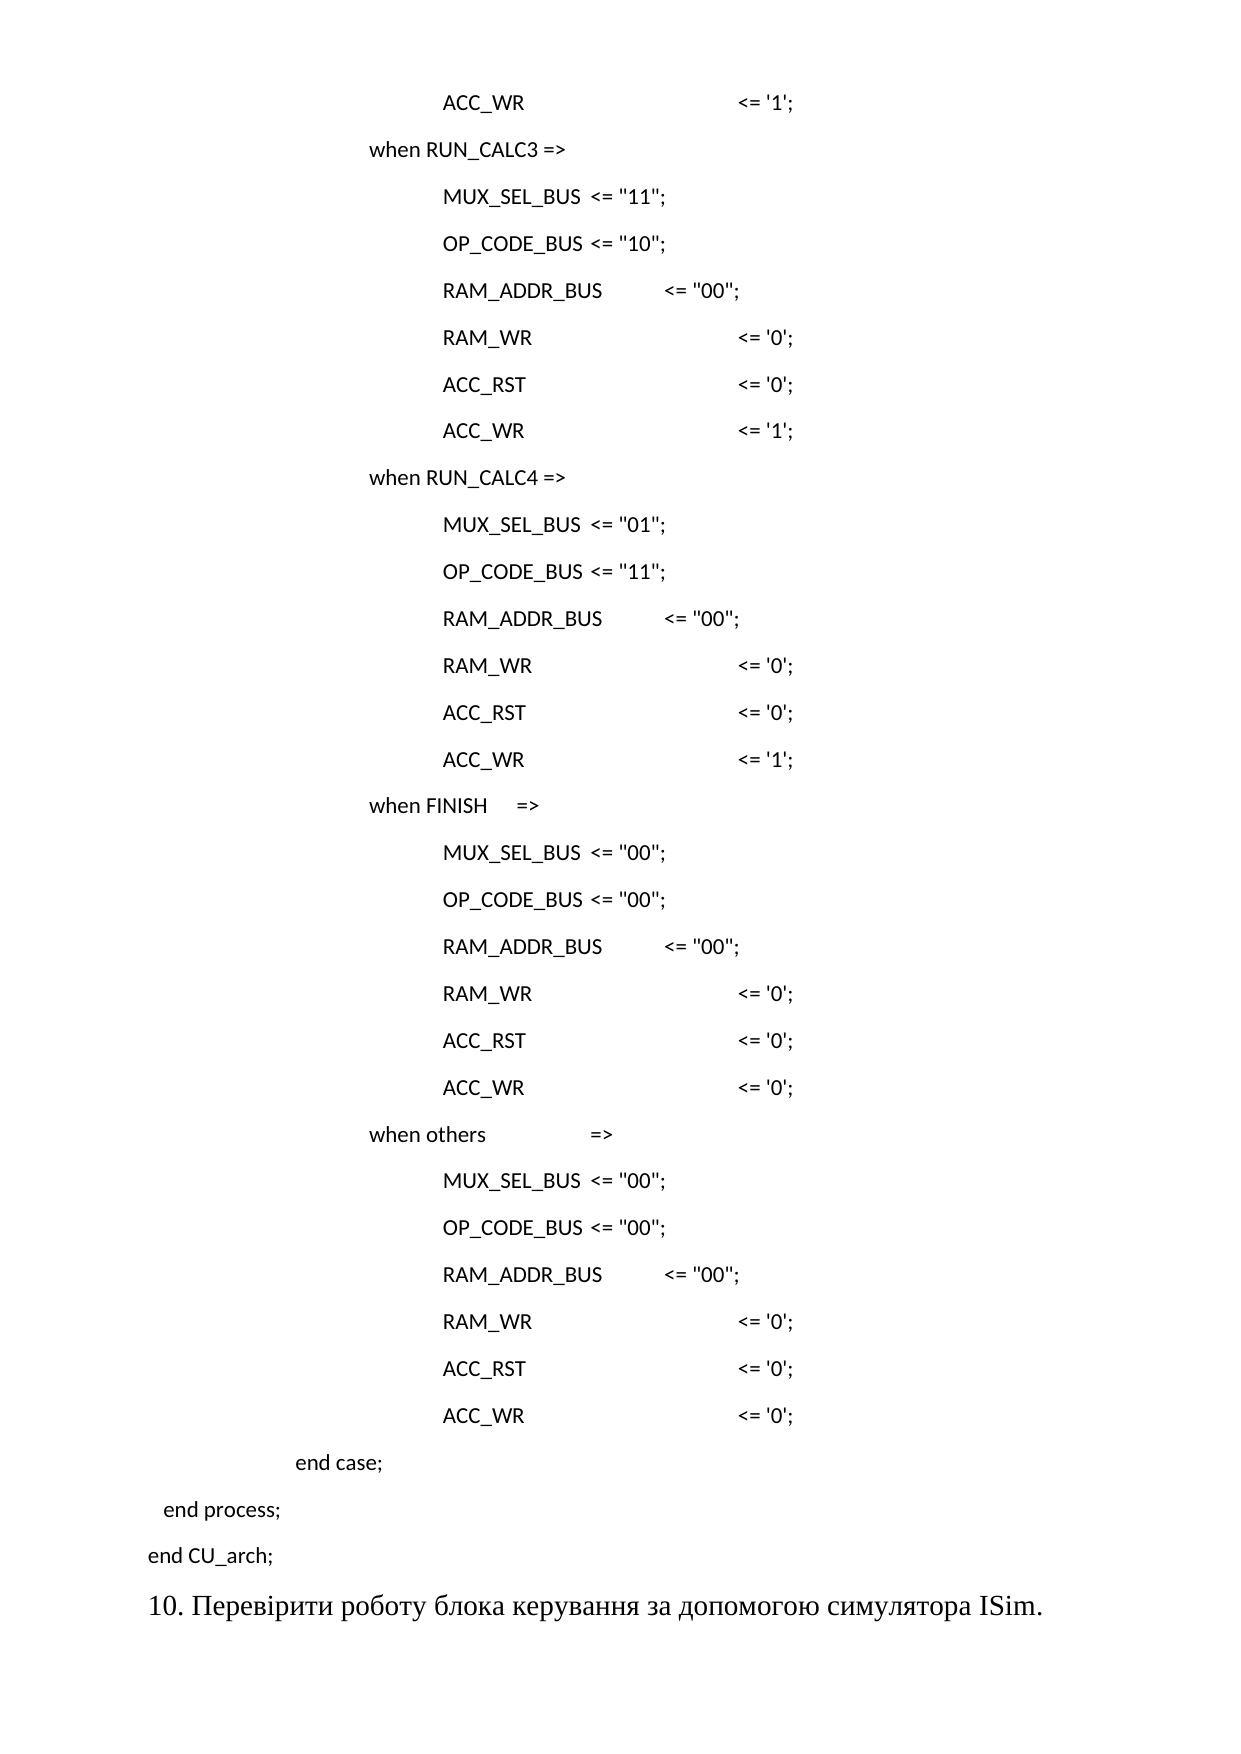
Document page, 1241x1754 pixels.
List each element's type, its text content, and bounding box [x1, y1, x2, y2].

text OP_CODE_BUS <= "10"; [148, 229, 1152, 257]
text ACC_WR <= '0'; [148, 1073, 1152, 1101]
text MUX_SEL_BUS <= "01"; [148, 510, 1152, 538]
text RAM_ADDR_BUS <= "00"; [148, 276, 1152, 304]
text MUX_SEL_BUS <= "00"; [148, 1167, 1152, 1195]
text RAM_ADDR_BUS <= "00"; [148, 1260, 1152, 1288]
text RAM_ADDR_BUS <= "00"; [148, 604, 1152, 632]
text ACC_WR <= '1'; [148, 417, 1152, 445]
text end CU_arch; [148, 1542, 1152, 1570]
text 10. Перевірити роботу блока керування за допомогою симулятора ISim. [148, 1588, 1152, 1622]
text end case; [148, 1448, 1152, 1476]
text when FINISH => [148, 792, 1152, 820]
text OP_CODE_BUS <= "11"; [148, 557, 1152, 585]
text ACC_RST <= '0'; [148, 1026, 1152, 1054]
text ACC_WR <= '1'; [148, 88, 1152, 117]
text OP_CODE_BUS <= "00"; [148, 885, 1152, 913]
text when RUN_CALC4 => [148, 463, 1152, 492]
text RAM_ADDR_BUS <= "00"; [148, 932, 1152, 960]
text ACC_RST <= '0'; [148, 698, 1152, 726]
text when others => [148, 1120, 1152, 1148]
text RAM_WR <= '0'; [148, 1307, 1152, 1335]
text ACC_RST <= '0'; [148, 370, 1152, 398]
text when RUN_CALC3 => [148, 135, 1152, 163]
text RAM_WR <= '0'; [148, 979, 1152, 1007]
text ACC_WR <= '0'; [148, 1401, 1152, 1429]
text MUX_SEL_BUS <= "11"; [148, 182, 1152, 210]
text end process; [148, 1495, 1152, 1523]
text RAM_WR <= '0'; [148, 651, 1152, 679]
text ACC_RST <= '0'; [148, 1354, 1152, 1382]
text OP_CODE_BUS <= "00"; [148, 1213, 1152, 1242]
text RAM_WR <= '0'; [148, 323, 1152, 351]
text ACC_WR <= '1'; [148, 745, 1152, 773]
text MUX_SEL_BUS <= "00"; [148, 838, 1152, 867]
